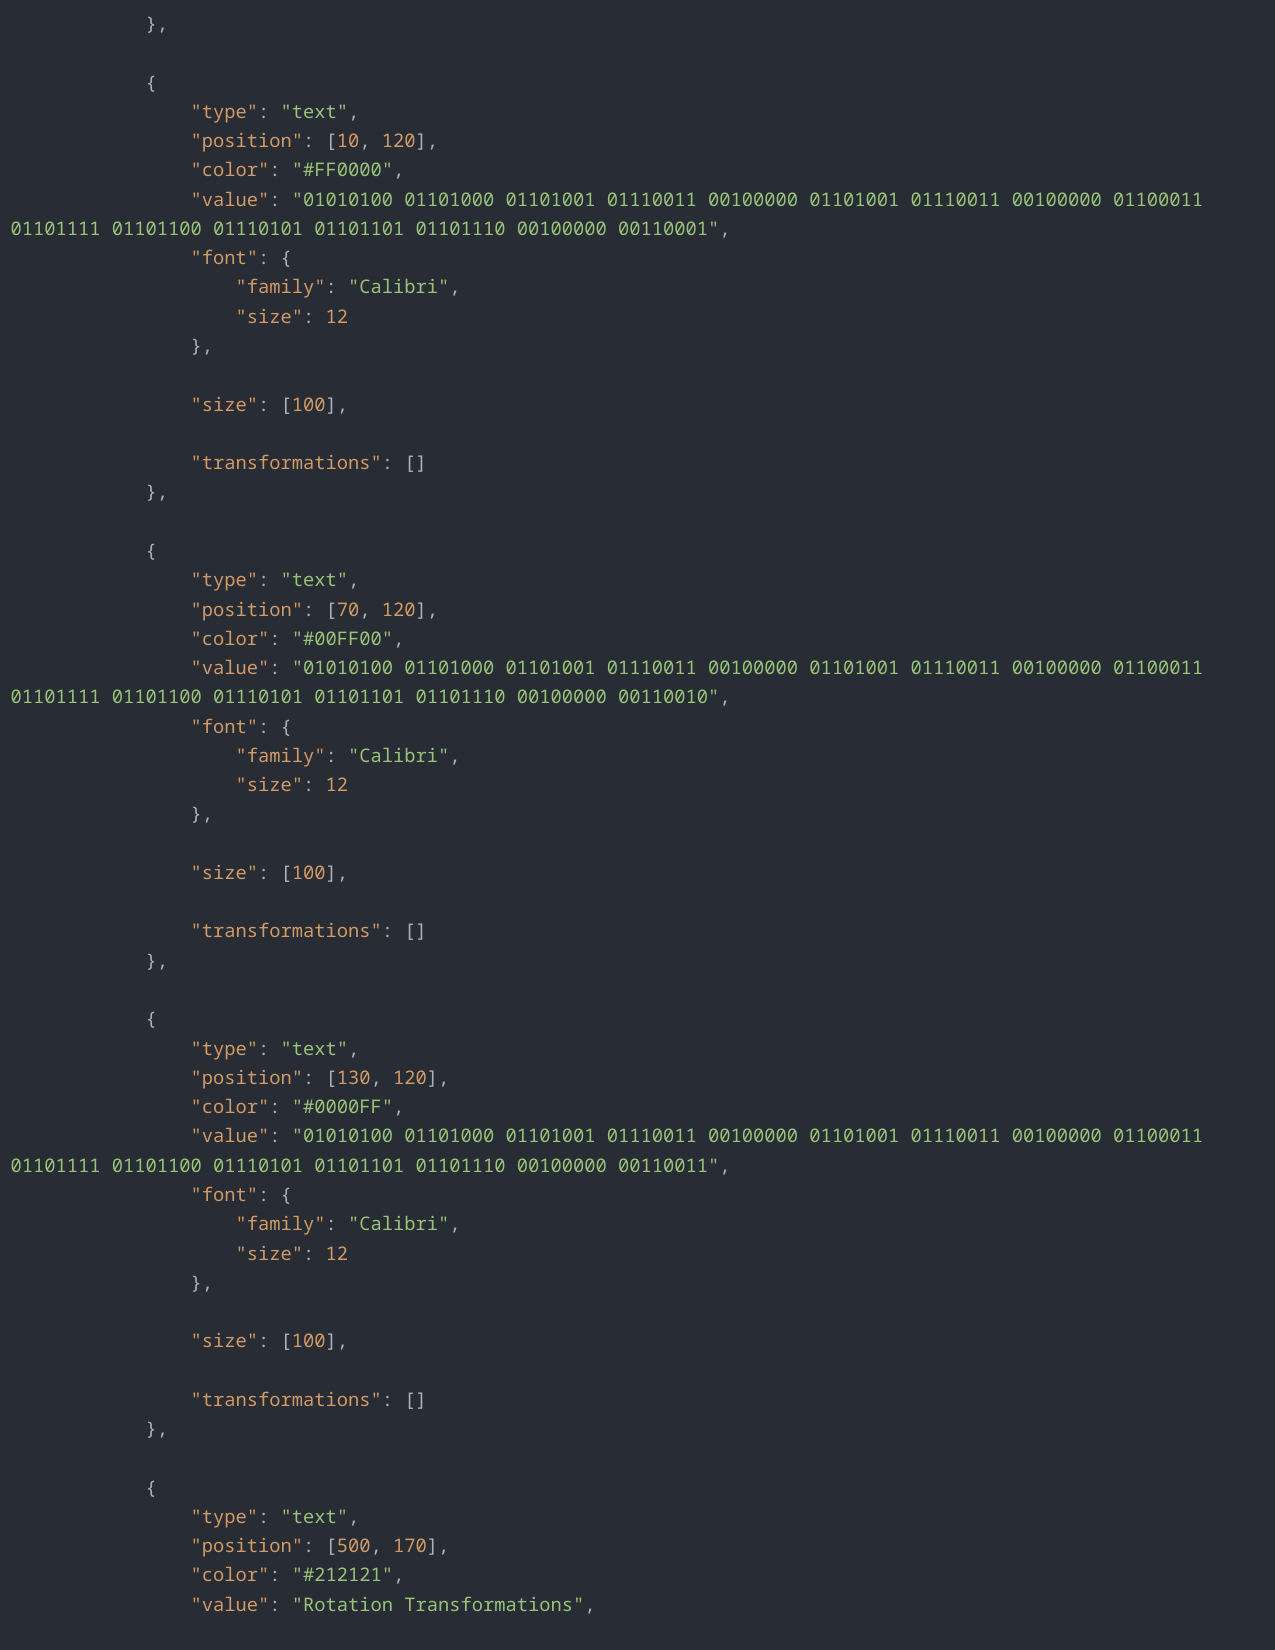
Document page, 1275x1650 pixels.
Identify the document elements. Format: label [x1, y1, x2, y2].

table_header [0, 0, 1275, 1627]
